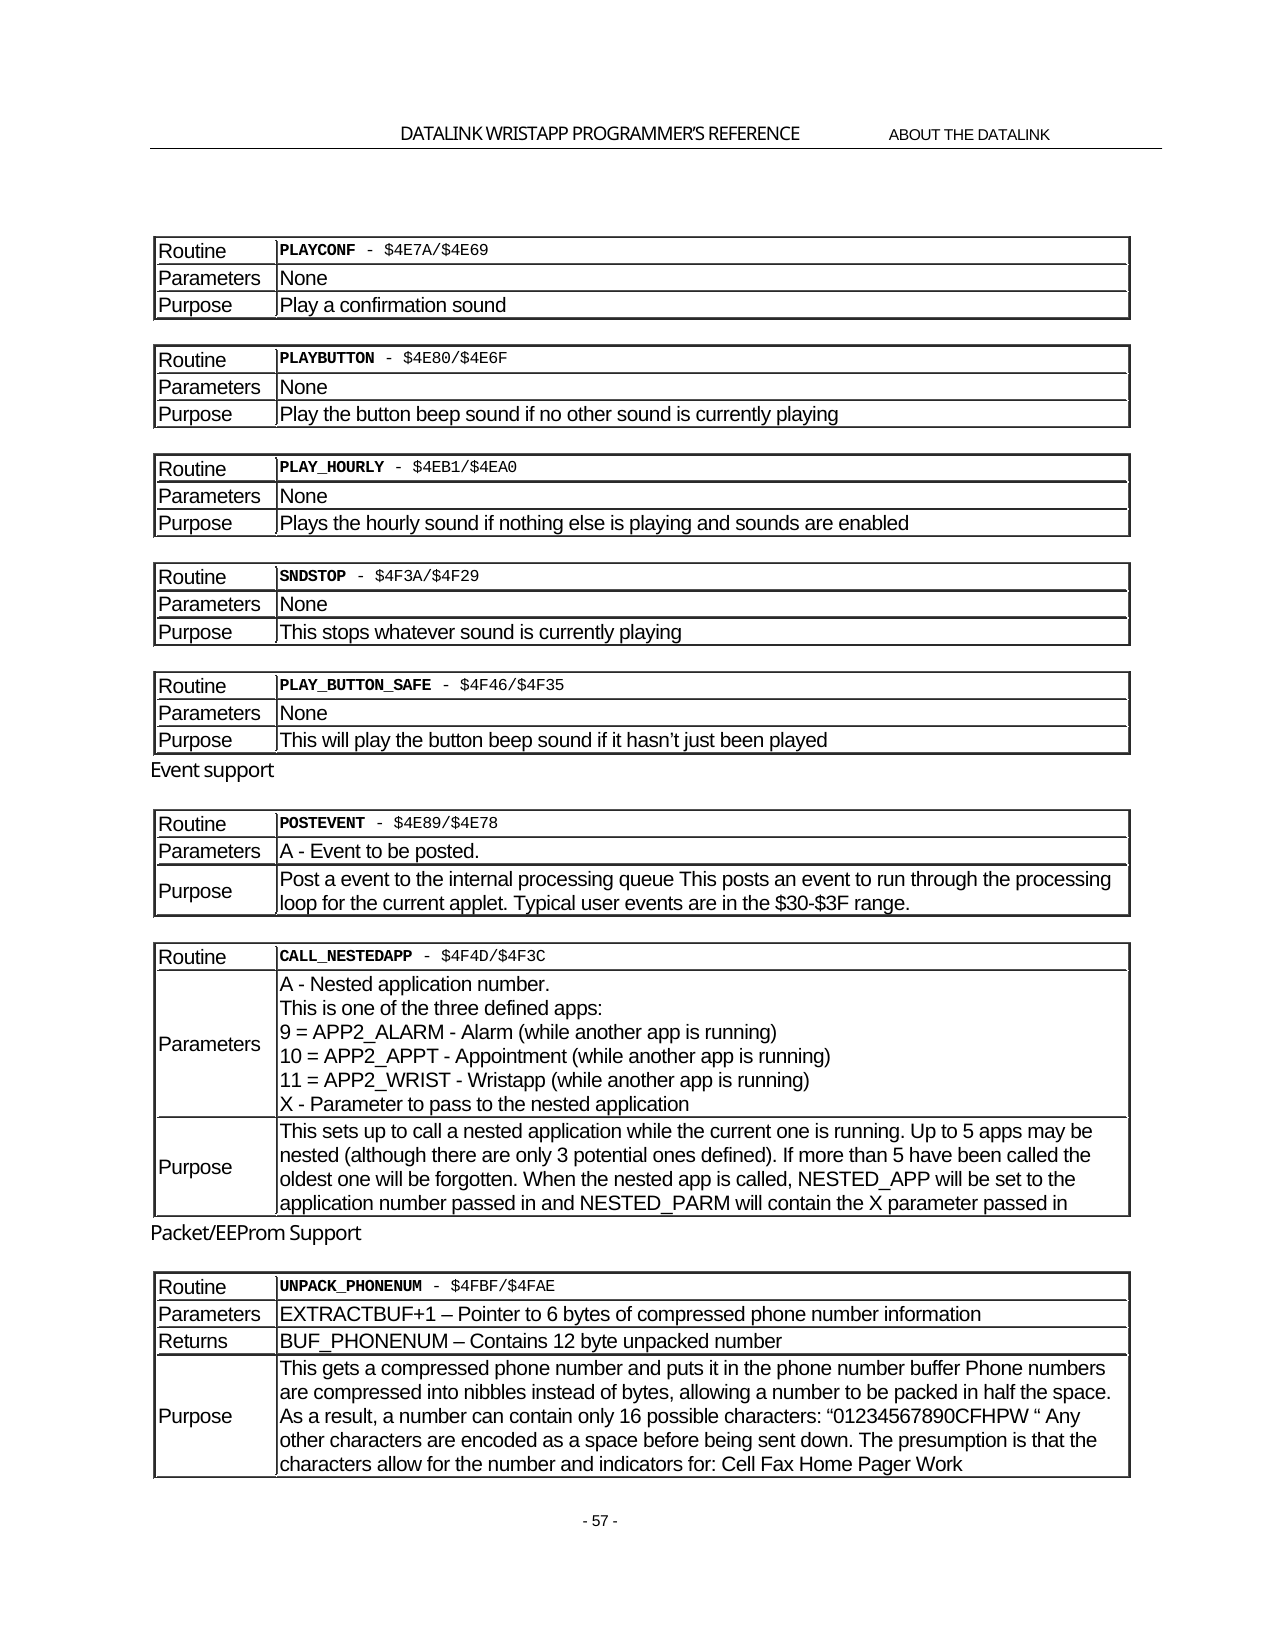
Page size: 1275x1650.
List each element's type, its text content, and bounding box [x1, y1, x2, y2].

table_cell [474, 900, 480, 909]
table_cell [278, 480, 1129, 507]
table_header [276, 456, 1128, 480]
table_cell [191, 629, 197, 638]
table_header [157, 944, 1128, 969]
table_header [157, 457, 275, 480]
subtitle Packet/EEProm Support [150, 1218, 1162, 1246]
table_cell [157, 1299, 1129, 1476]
subtitle Event support [150, 755, 1162, 784]
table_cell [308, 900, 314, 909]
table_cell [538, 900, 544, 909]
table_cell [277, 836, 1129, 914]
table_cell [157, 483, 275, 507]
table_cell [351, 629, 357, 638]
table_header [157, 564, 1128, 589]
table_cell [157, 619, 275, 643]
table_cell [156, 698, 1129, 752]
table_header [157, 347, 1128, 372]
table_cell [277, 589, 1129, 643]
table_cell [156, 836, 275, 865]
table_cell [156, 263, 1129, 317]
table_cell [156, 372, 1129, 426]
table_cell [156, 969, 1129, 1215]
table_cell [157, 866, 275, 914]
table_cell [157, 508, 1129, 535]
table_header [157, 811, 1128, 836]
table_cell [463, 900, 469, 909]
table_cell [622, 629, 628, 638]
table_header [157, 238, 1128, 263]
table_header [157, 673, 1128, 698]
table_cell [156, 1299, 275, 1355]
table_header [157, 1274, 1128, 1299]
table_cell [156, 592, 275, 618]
